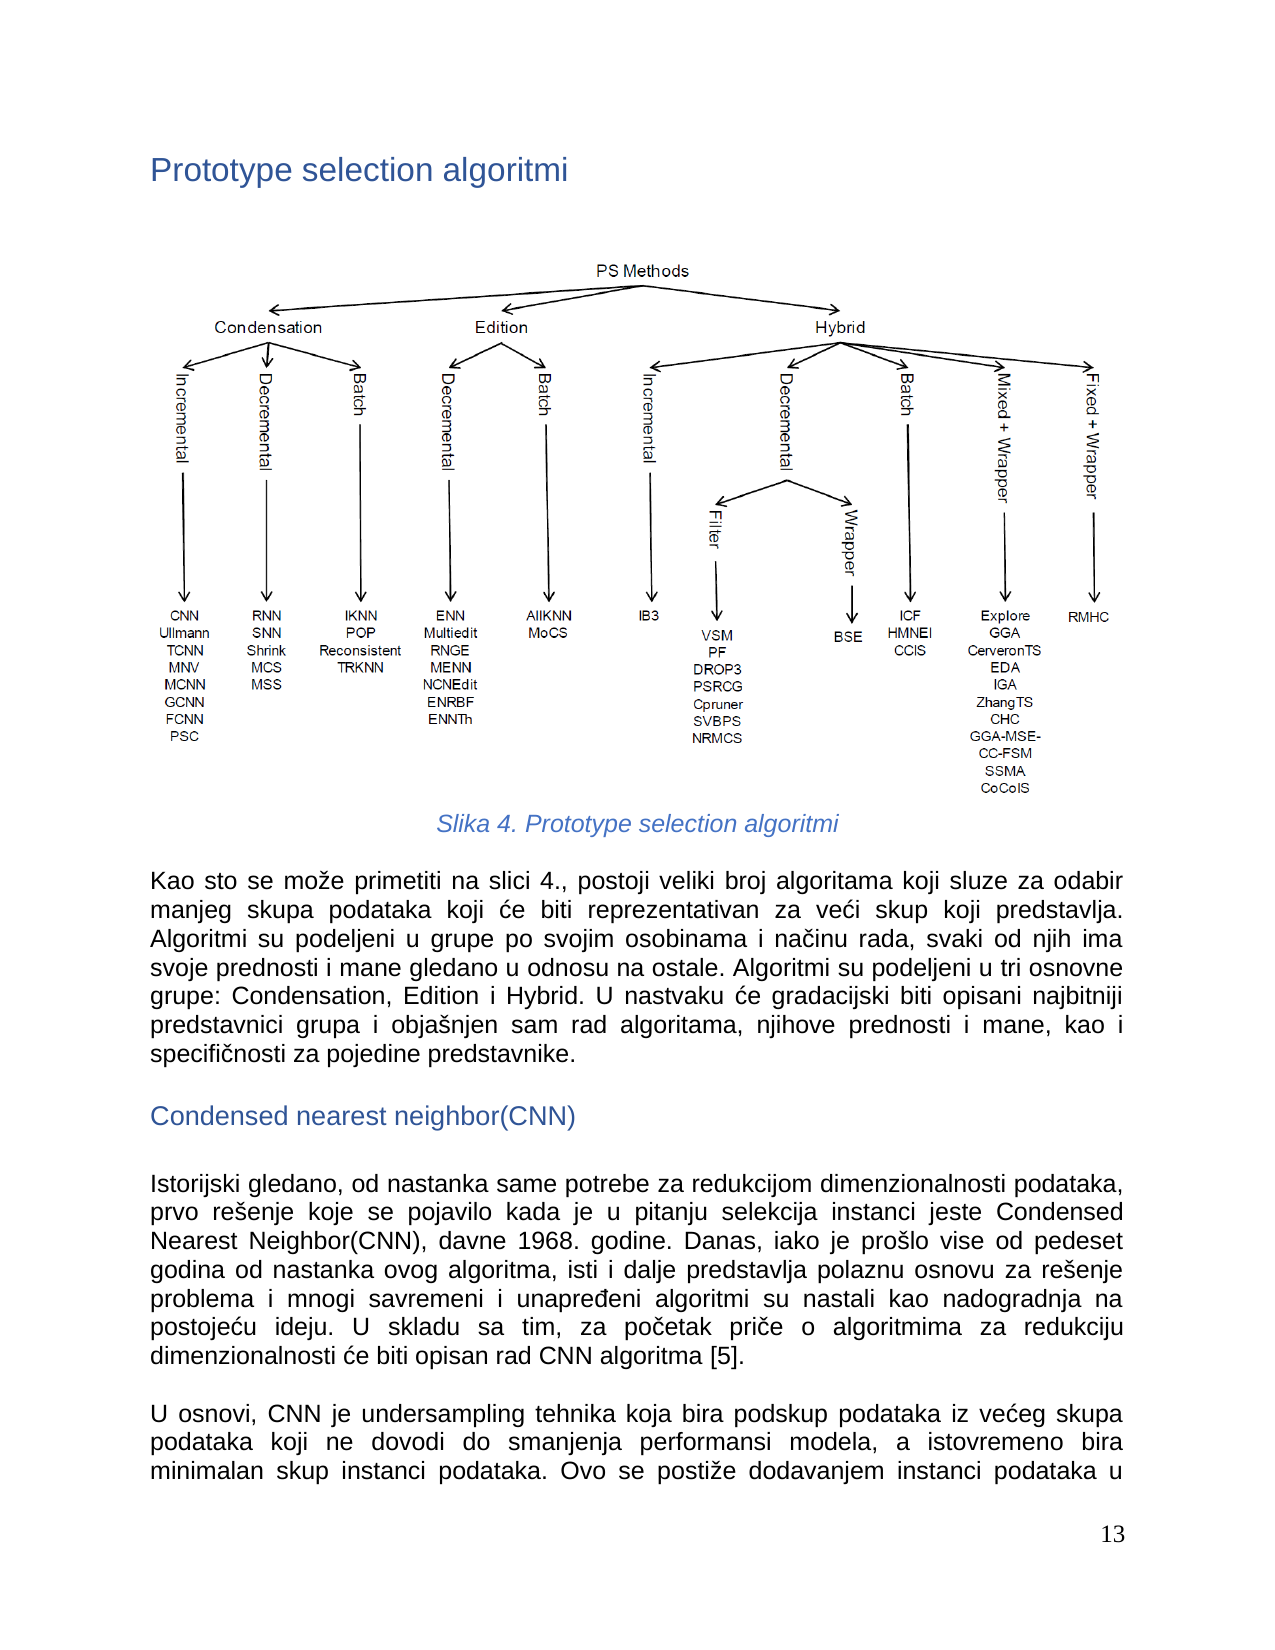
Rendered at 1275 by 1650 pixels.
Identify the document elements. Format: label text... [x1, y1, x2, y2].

subtitle Condensed nearest neighbor(CNN) [150, 1100, 1125, 1168]
picture [150, 246, 1125, 809]
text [150, 1398, 1125, 1485]
text Slika 4. Prototype selection algoritmi [150, 809, 1125, 837]
subtitle Prototype selection algoritmi [150, 150, 1125, 188]
text Kao sto se može primetiti na slici 4., postoji veliki broj algoritama koji sluze za odabir manjeg skupa podataka koji će biti reprezentativan za veći skup koji predstavlja. Algoritmi su podeljeni u grupe po svojim osobinama i načinu rada, svaki od njih ima svoje prednosti i mane gledano u odnosu na ostale. Algoritmi su podeljeni u tri osnovne grupe: Condensation, Edition i Hybrid. U nastvaku će gradacijski biti opisani najbitniji predstavnici grupa i objašnjen sam rad algoritama, njihove prednosti i mane, kao i specifičnosti za pojedine predstavnike. [150, 866, 1125, 1067]
text Istorijski gledano, od nastanka same potrebe za redukcijom dimenzionalnosti podataka, prvo rešenje koje se pojavilo kada je u pitanju selekcija instanci jeste Condensed Nearest Neighbor(CNN), davne 1968. godine. Danas, iako je prošlo vise od pedeset godina od nastanka ovog algoritma, isti i dalje predstavlja polaznu osnovu za rešenje problema i mnogi savremeni i unapređeni algoritmi su nastali kao nadogradnja na postojeću ideju. U skladu sa tim, za početak priče o algoritmima za redukciju dimenzionalnosti će biti opisan rad CNN algoritma. [150, 1168, 1125, 1370]
